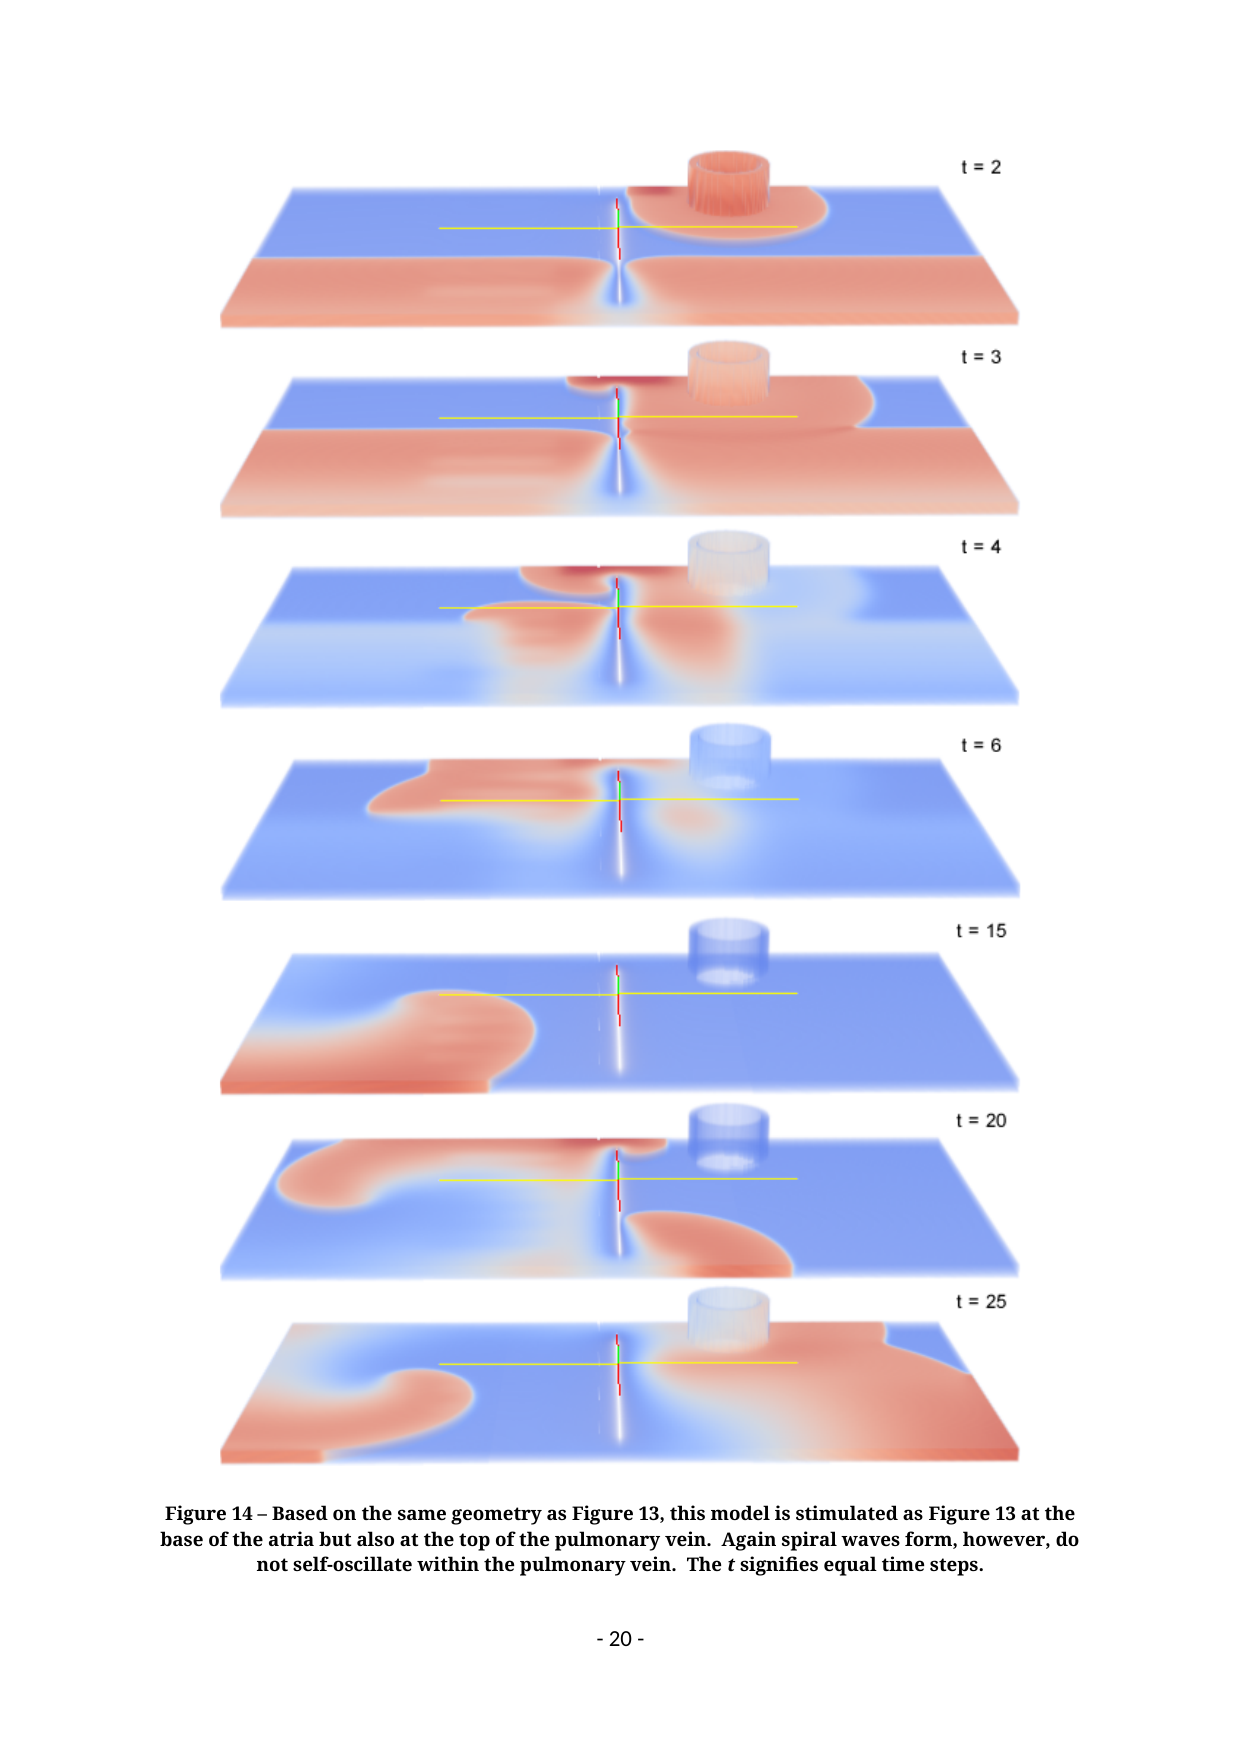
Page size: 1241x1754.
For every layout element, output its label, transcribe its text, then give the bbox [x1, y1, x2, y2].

picture [219, 150, 1021, 1466]
